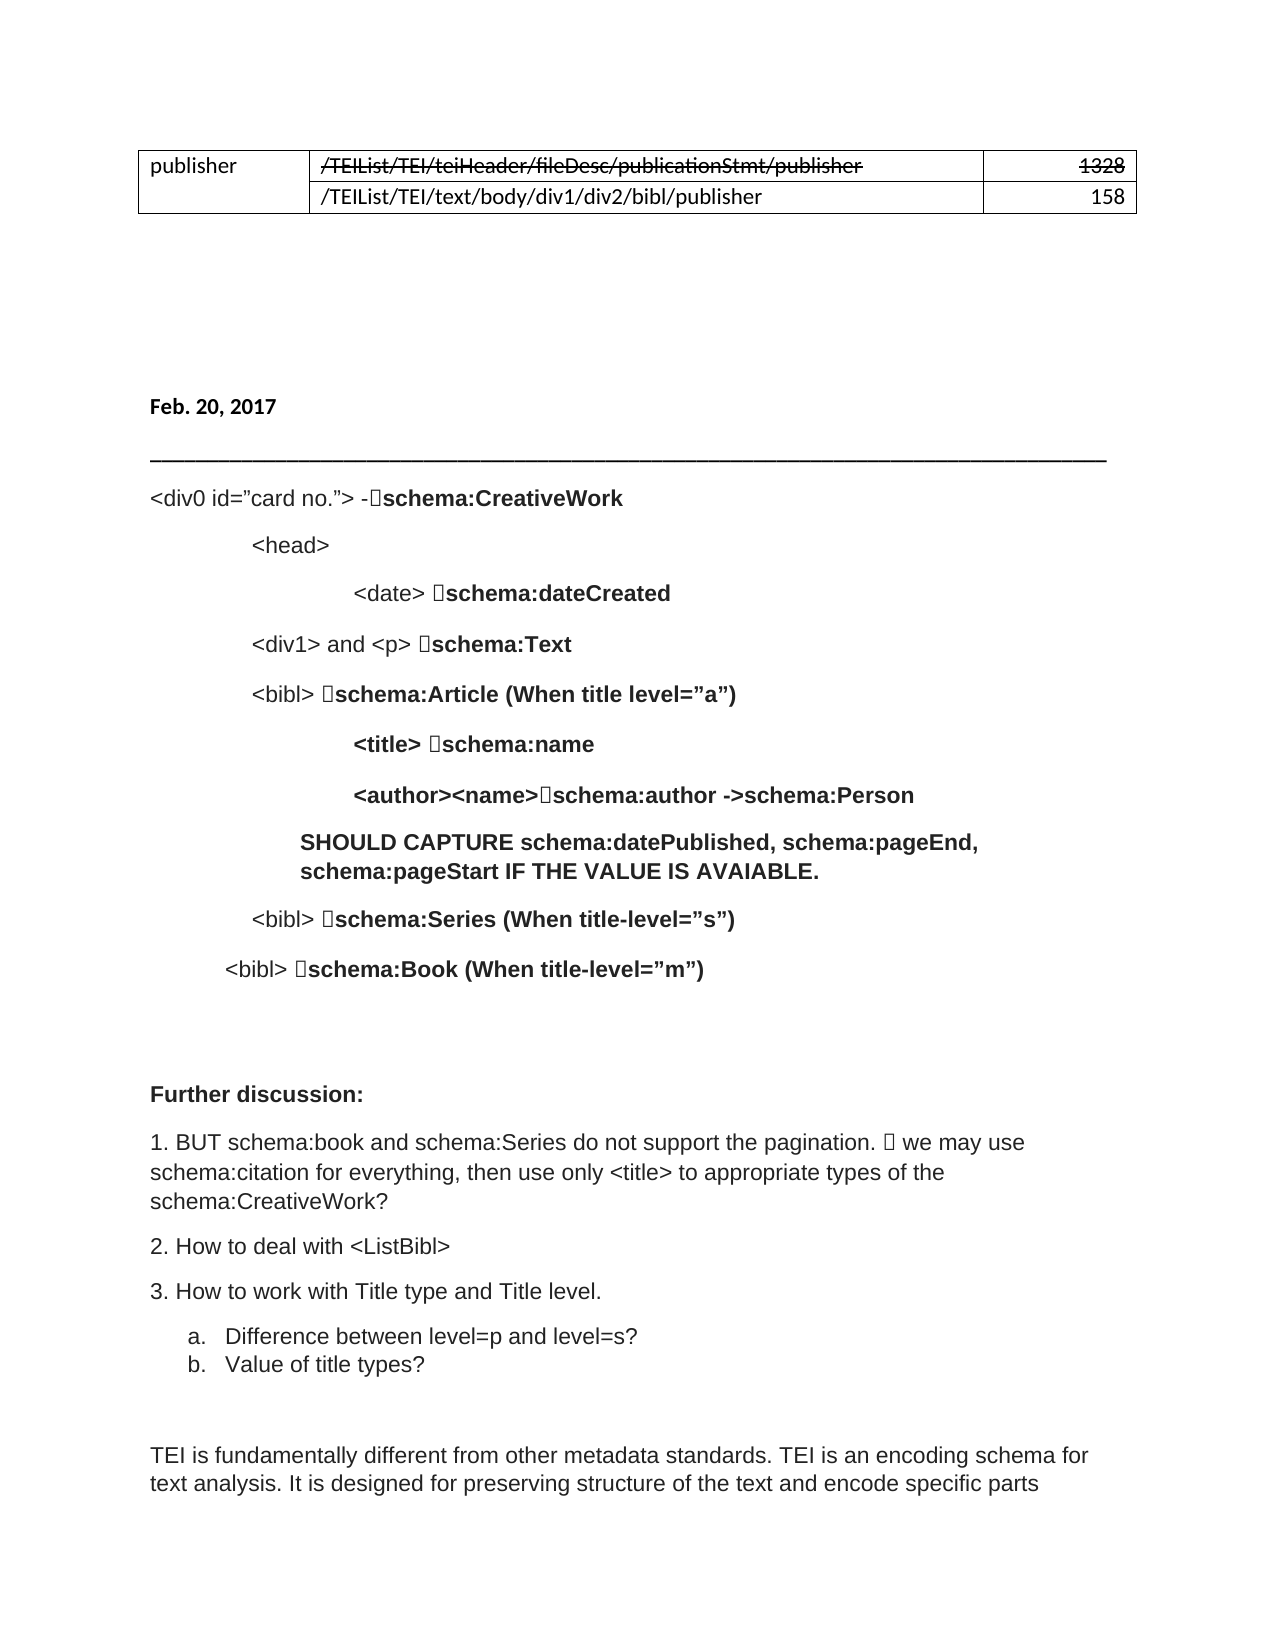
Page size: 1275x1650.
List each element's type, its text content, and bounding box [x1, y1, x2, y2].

text Further discussion: [150, 1081, 1125, 1107]
text Feb. 20, 2017 [150, 392, 1125, 420]
text SHOULD CAPTURE schema:datePublished, schema:pageEnd, schema:pageStart IF THE VALUE IS AVAIABLE. [300, 829, 1125, 884]
text <bibl> schema:Article (When title level=”a”) [150, 678, 1125, 709]
list Difference between level=p and level=s? [187, 1323, 1125, 1349]
table_cell /TEIList/TEI/teiHeader/fileDesc/publicationStmt/publisher [310, 151, 983, 181]
text <title> schema:name [150, 728, 1125, 760]
text <head> [150, 532, 1125, 558]
text 1. BUT schema:book and schema:Series do not support the pagination.  we may use schema:citation for everything, then use only <title> to appropriate types of the schema:CreativeWork? [150, 1126, 1125, 1214]
table_cell 158 [984, 182, 1136, 212]
text <bibl> schema:Book (When title-level=”m”) [150, 953, 1125, 984]
text <date> schema:dateCreated [150, 577, 1125, 608]
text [150, 1442, 1125, 1496]
text ____________________________________________________________________________________ [150, 437, 1125, 465]
text <div1> and <p> schema:Text [150, 628, 1125, 659]
text 2. How to deal with <ListBibl> [150, 1233, 1125, 1259]
table_cell publisher [139, 151, 309, 212]
table_cell /TEIList/TEI/text/body/div1/div2/bibl/publisher [310, 182, 983, 212]
text <author><name>schema:author ->schema:Person [150, 779, 1125, 810]
text <bibl> schema:Series (When title-level=”s”) [150, 903, 1125, 934]
text 3. How to work with Title type and Title level. [150, 1278, 1125, 1304]
table_cell 1328 [984, 151, 1136, 181]
text <div0 id=”card no.”> -schema:CreativeWork [150, 482, 1125, 513]
list Value of title types? [187, 1351, 1125, 1378]
